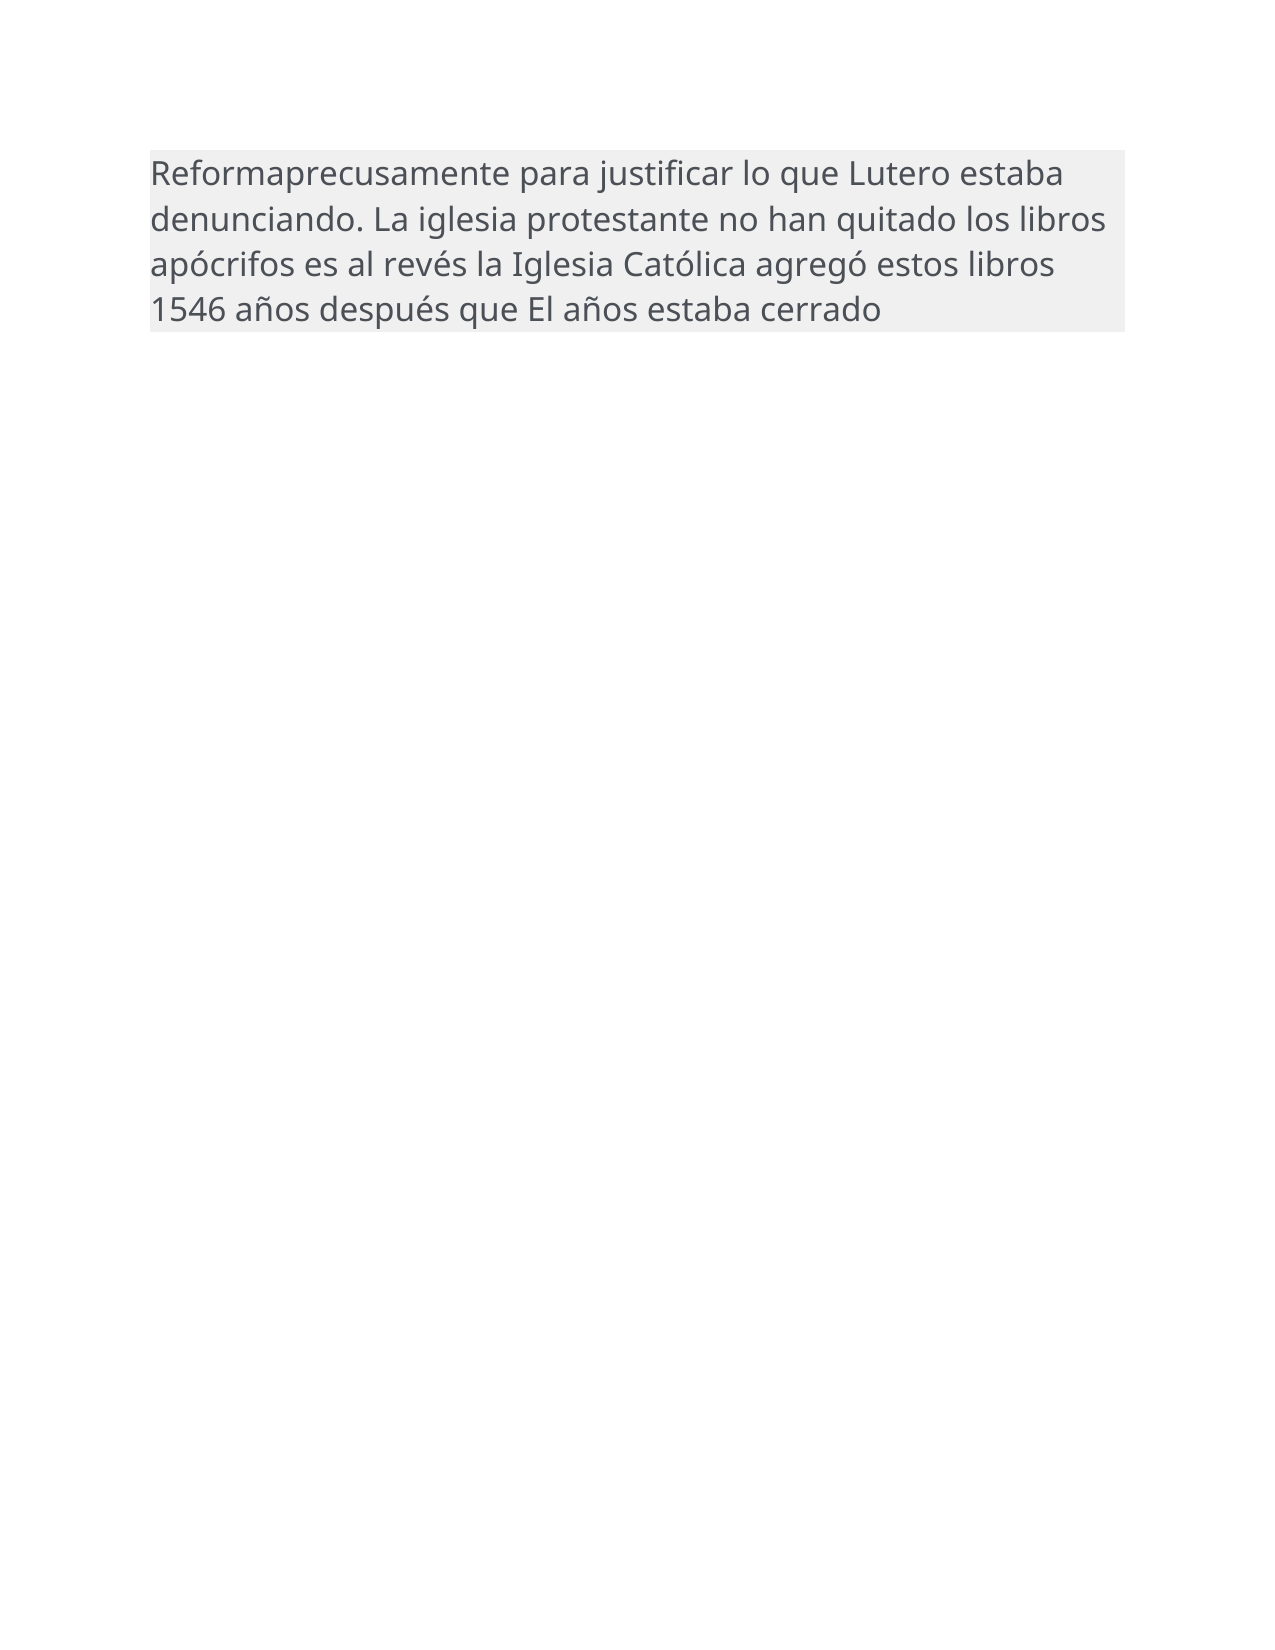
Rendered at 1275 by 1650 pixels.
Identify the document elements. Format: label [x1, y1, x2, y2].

text [150, 150, 1125, 332]
